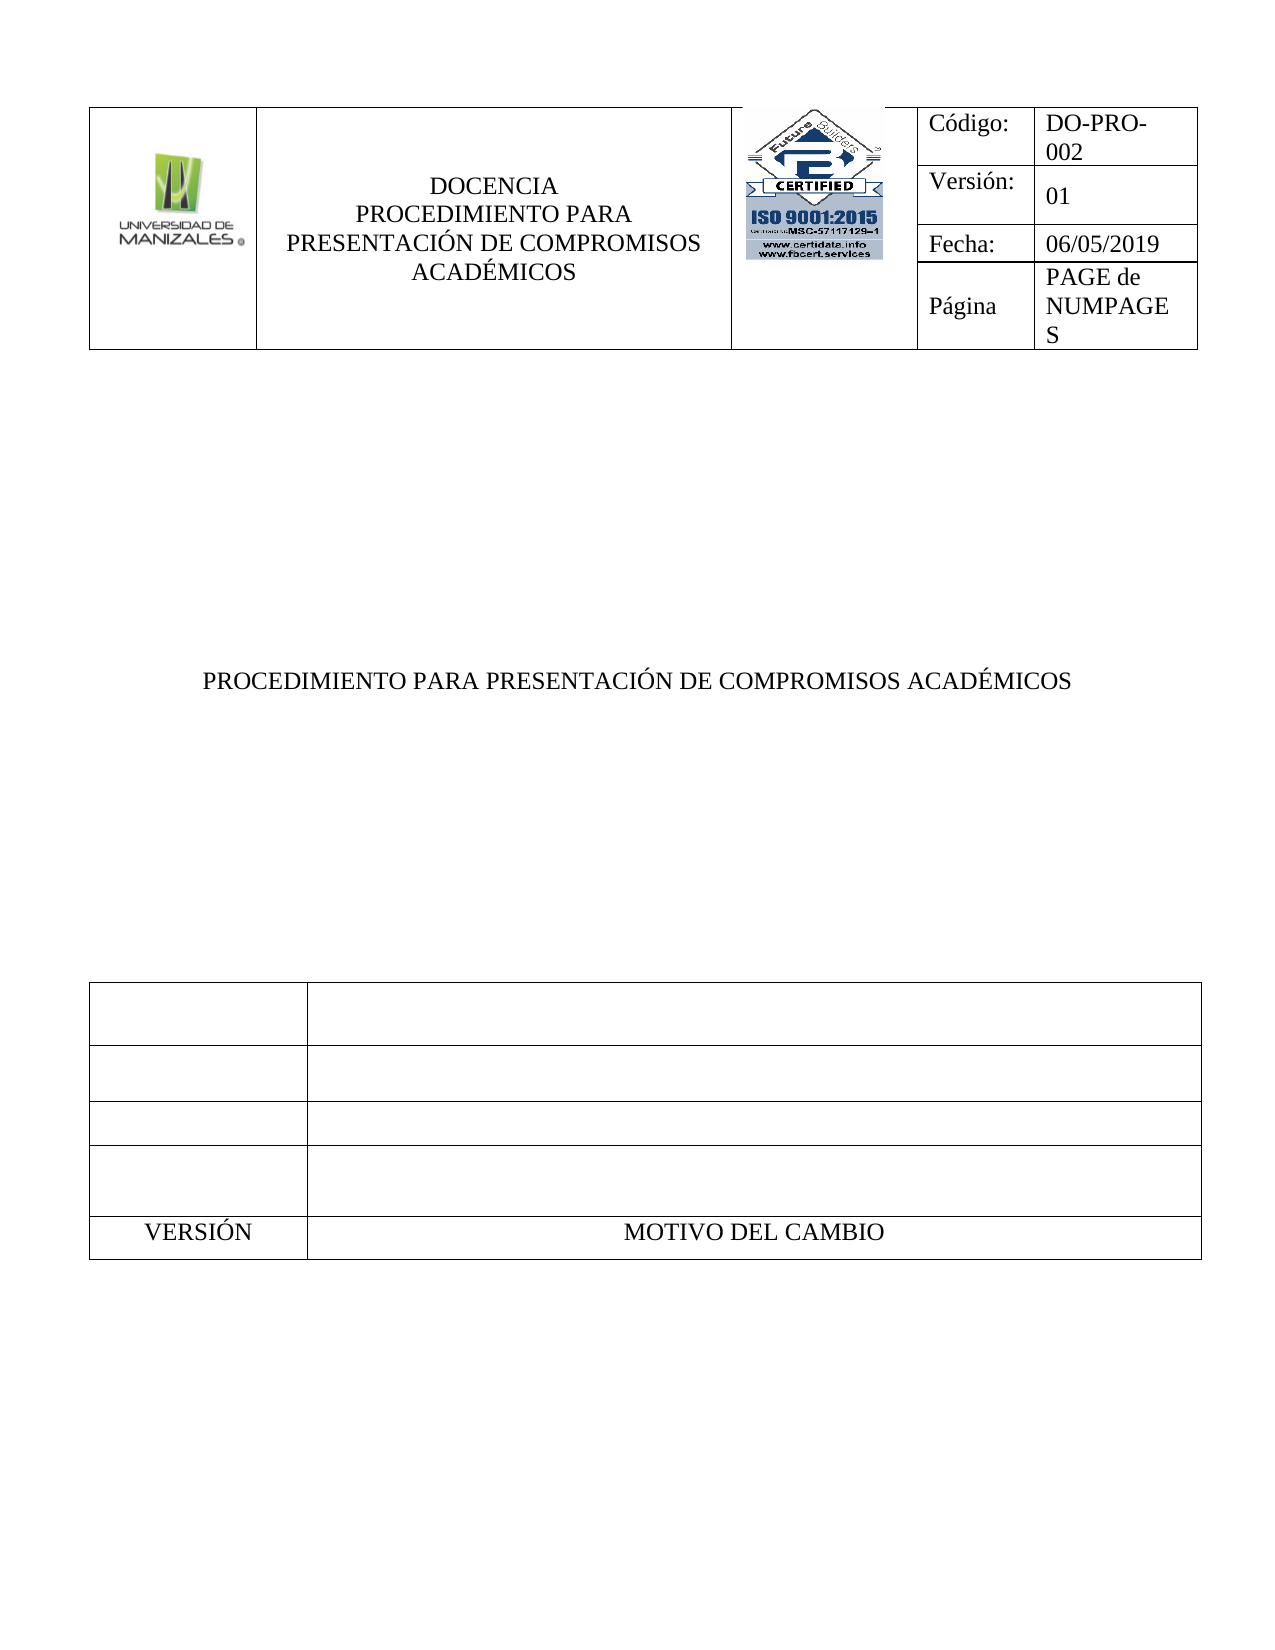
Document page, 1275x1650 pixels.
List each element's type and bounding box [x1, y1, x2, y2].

picture [116, 146, 245, 252]
table_cell [308, 1046, 1201, 1101]
table_cell [308, 1146, 1201, 1216]
table_header [90, 983, 307, 1045]
table_cell [308, 1217, 1201, 1259]
picture [742, 107, 885, 262]
table_cell [90, 1102, 307, 1145]
table_cell [90, 1046, 307, 1101]
table_header [308, 983, 1201, 1045]
table_cell [90, 1146, 307, 1216]
table_cell [308, 1102, 1201, 1145]
table_cell [90, 1217, 307, 1259]
